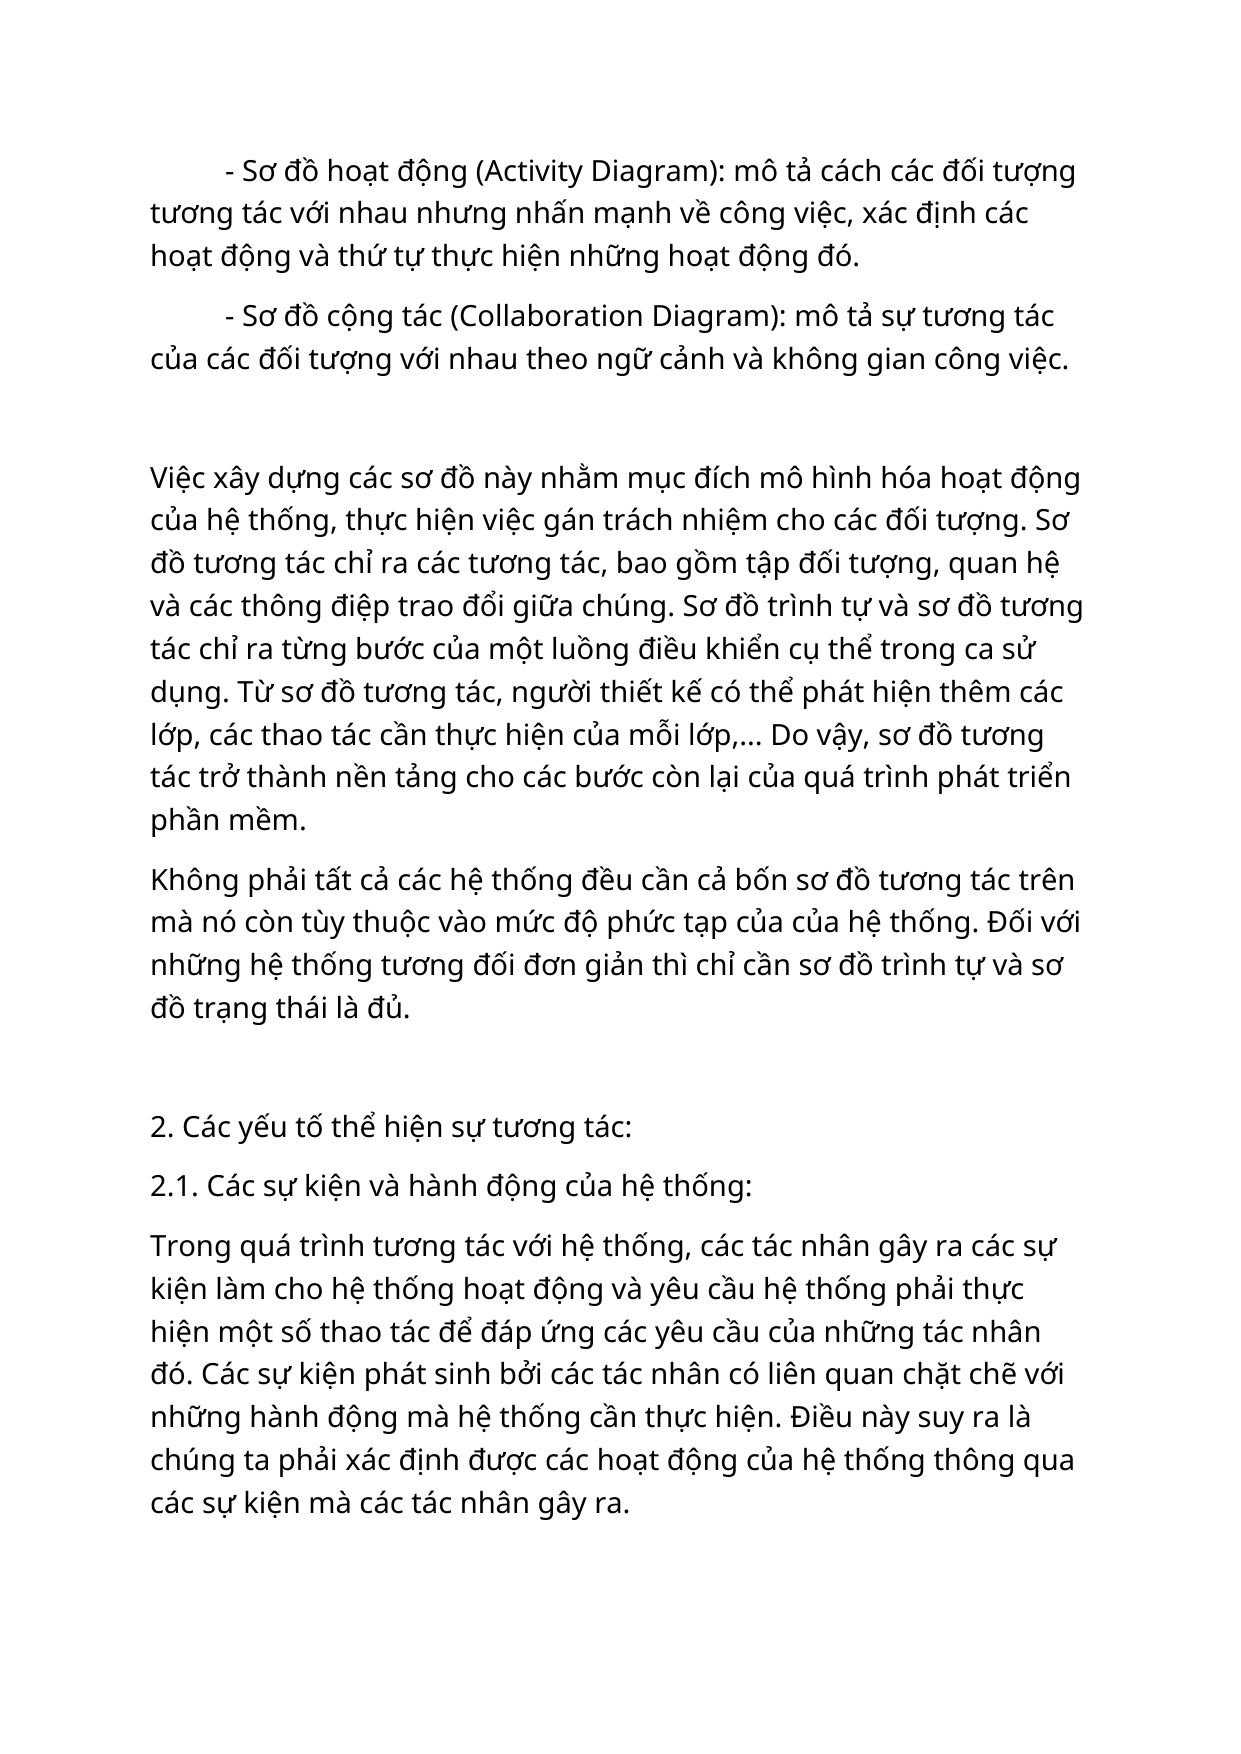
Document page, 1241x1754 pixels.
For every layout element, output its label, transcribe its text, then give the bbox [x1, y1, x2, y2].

text - Sơ đồ cộng tác (Collaboration Diagram): mô tả sự tương tác của các đối tượng với nhau theo ngữ cảnh và không gian công việc. [150, 295, 1090, 378]
text Không phải tất cả các hệ thống đều cần cả bốn sơ đồ tương tác trên mà nó còn tùy thuộc vào mức độ phức tạp của của hệ thống. Đối với những hệ thống tương đối đơn giản thì chỉ cần sơ đồ trình tự và sơ đồ trạng thái là đủ. [150, 859, 1090, 1027]
text Trong quá trình tương tác với hệ thống, các tác nhân gây ra các sự kiện làm cho hệ thống hoạt động và yêu cầu hệ thống phải thực hiện một số thao tác để đáp ứng các yêu cầu của những tác nhân đó. Các sự kiện phát sinh bởi các tác nhân có liên quan chặt chẽ với những hành động mà hệ thống cần thực hiện. Điều này suy ra là chúng ta phải xác định được các hoạt động của hệ thống thông qua các sự kiện mà các tác nhân gây ra. [150, 1225, 1090, 1522]
text 2.1. Các sự kiện và hành động của hệ thống: [150, 1166, 1090, 1205]
text 2. Các yếu tố thể hiện sự tương tác: [150, 1106, 1090, 1146]
text Việc xây dựng các sơ đồ này nhằm mục đích mô hình hóa hoạt động của hệ thống, thực hiện việc gán trách nhiệm cho các đối tượng. Sơ đồ tương tác chỉ ra các tương tác, bao gồm tập đối tượng, quan hệ và các thông điệp trao đổi giữa chúng. Sơ đồ trình tự và sơ đồ tương tác chỉ ra từng bước của một luồng điều khiển cụ thể trong ca sử dụng. Từ sơ đồ tương tác, người thiết kế có thể phát hiện thêm các lớp, các thao tác cần thực hiện của mỗi lớp,... Do vậy, sơ đồ tương tác trở thành nền tảng cho các bước còn lại của quá trình phát triển phần mềm. [150, 457, 1090, 839]
text - Sơ đồ hoạt động (Activity Diagram): mô tả cách các đối tượng tương tác với nhau nhưng nhấn mạnh về công việc, xác định các hoạt động và thứ tự thực hiện những hoạt động đó. [150, 150, 1090, 275]
